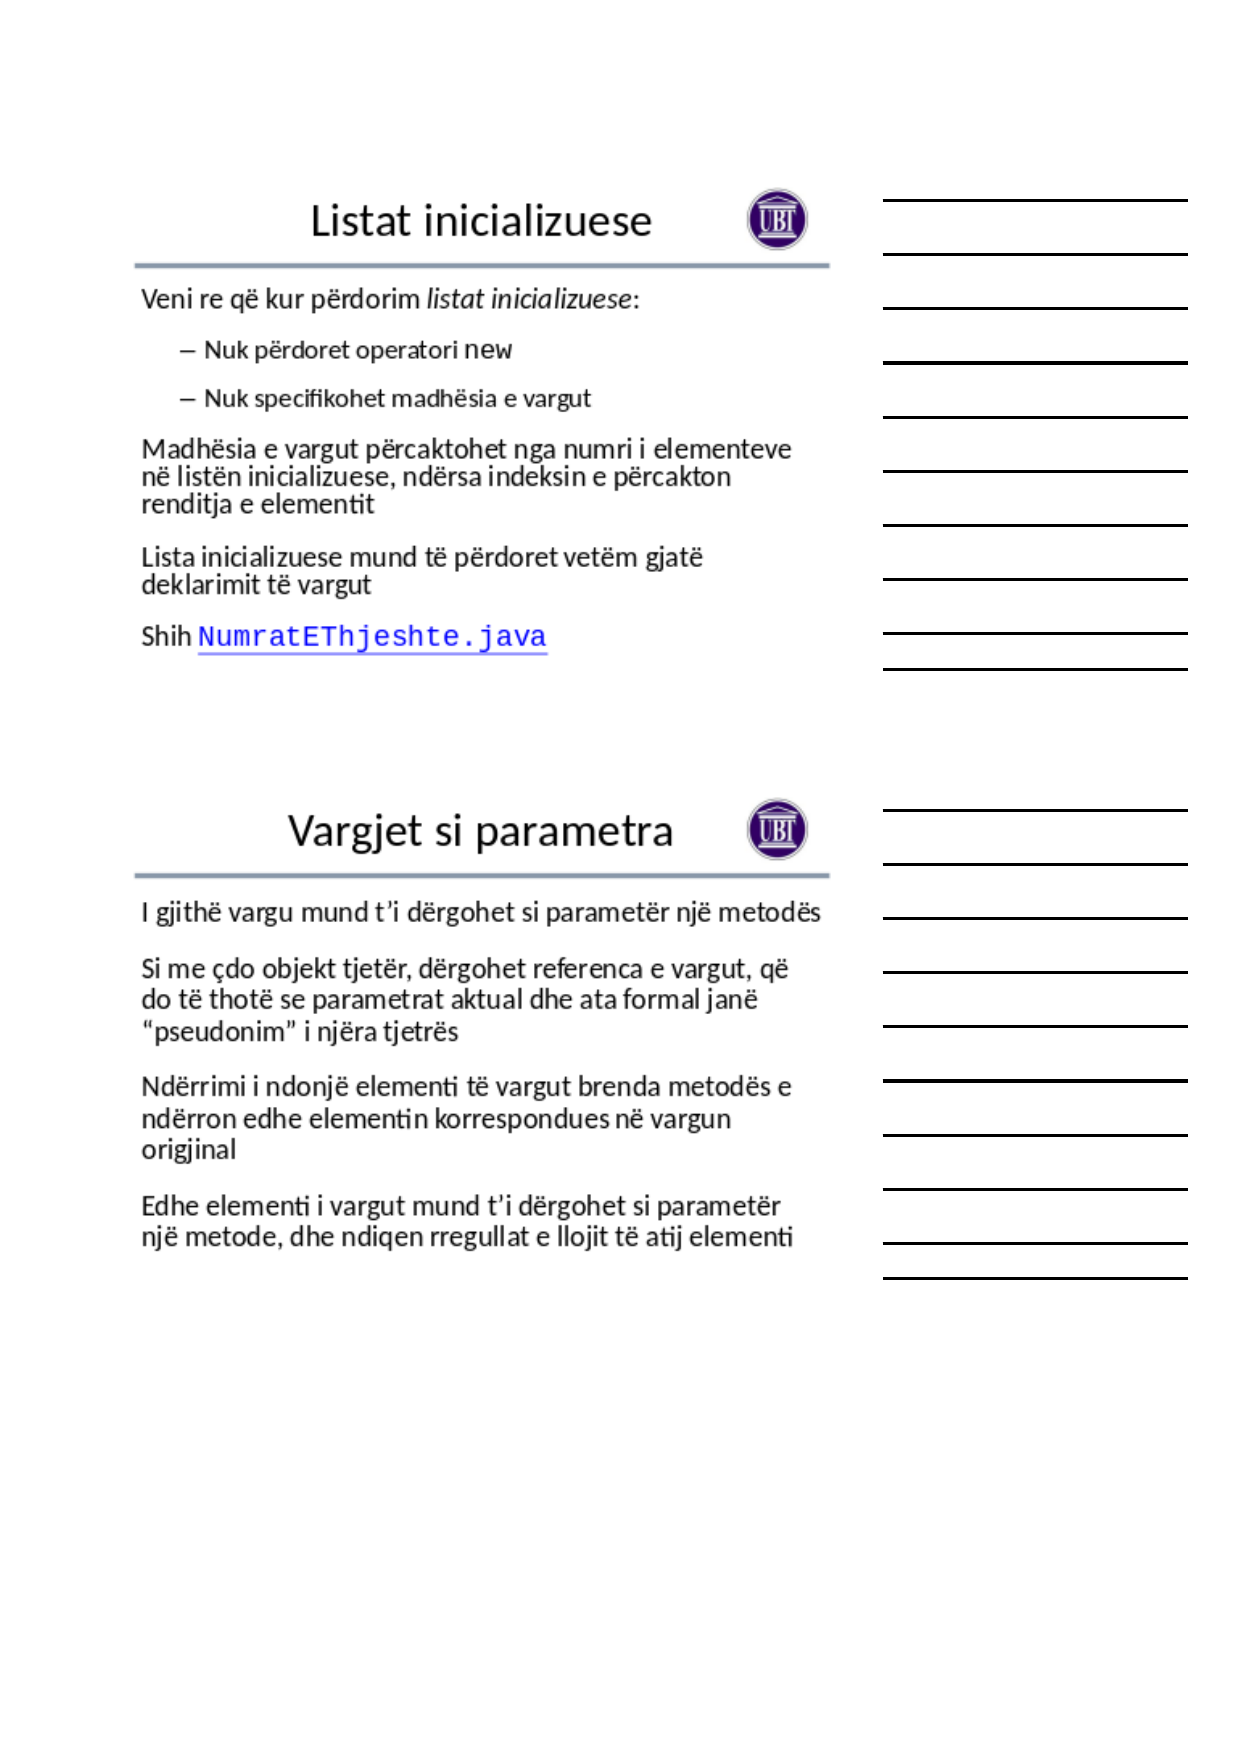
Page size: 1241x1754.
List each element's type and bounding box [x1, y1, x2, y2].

table_cell [84, 150, 871, 759]
table_cell [871, 760, 1199, 1369]
table_cell [871, 150, 1199, 759]
table_cell [84, 760, 871, 1369]
